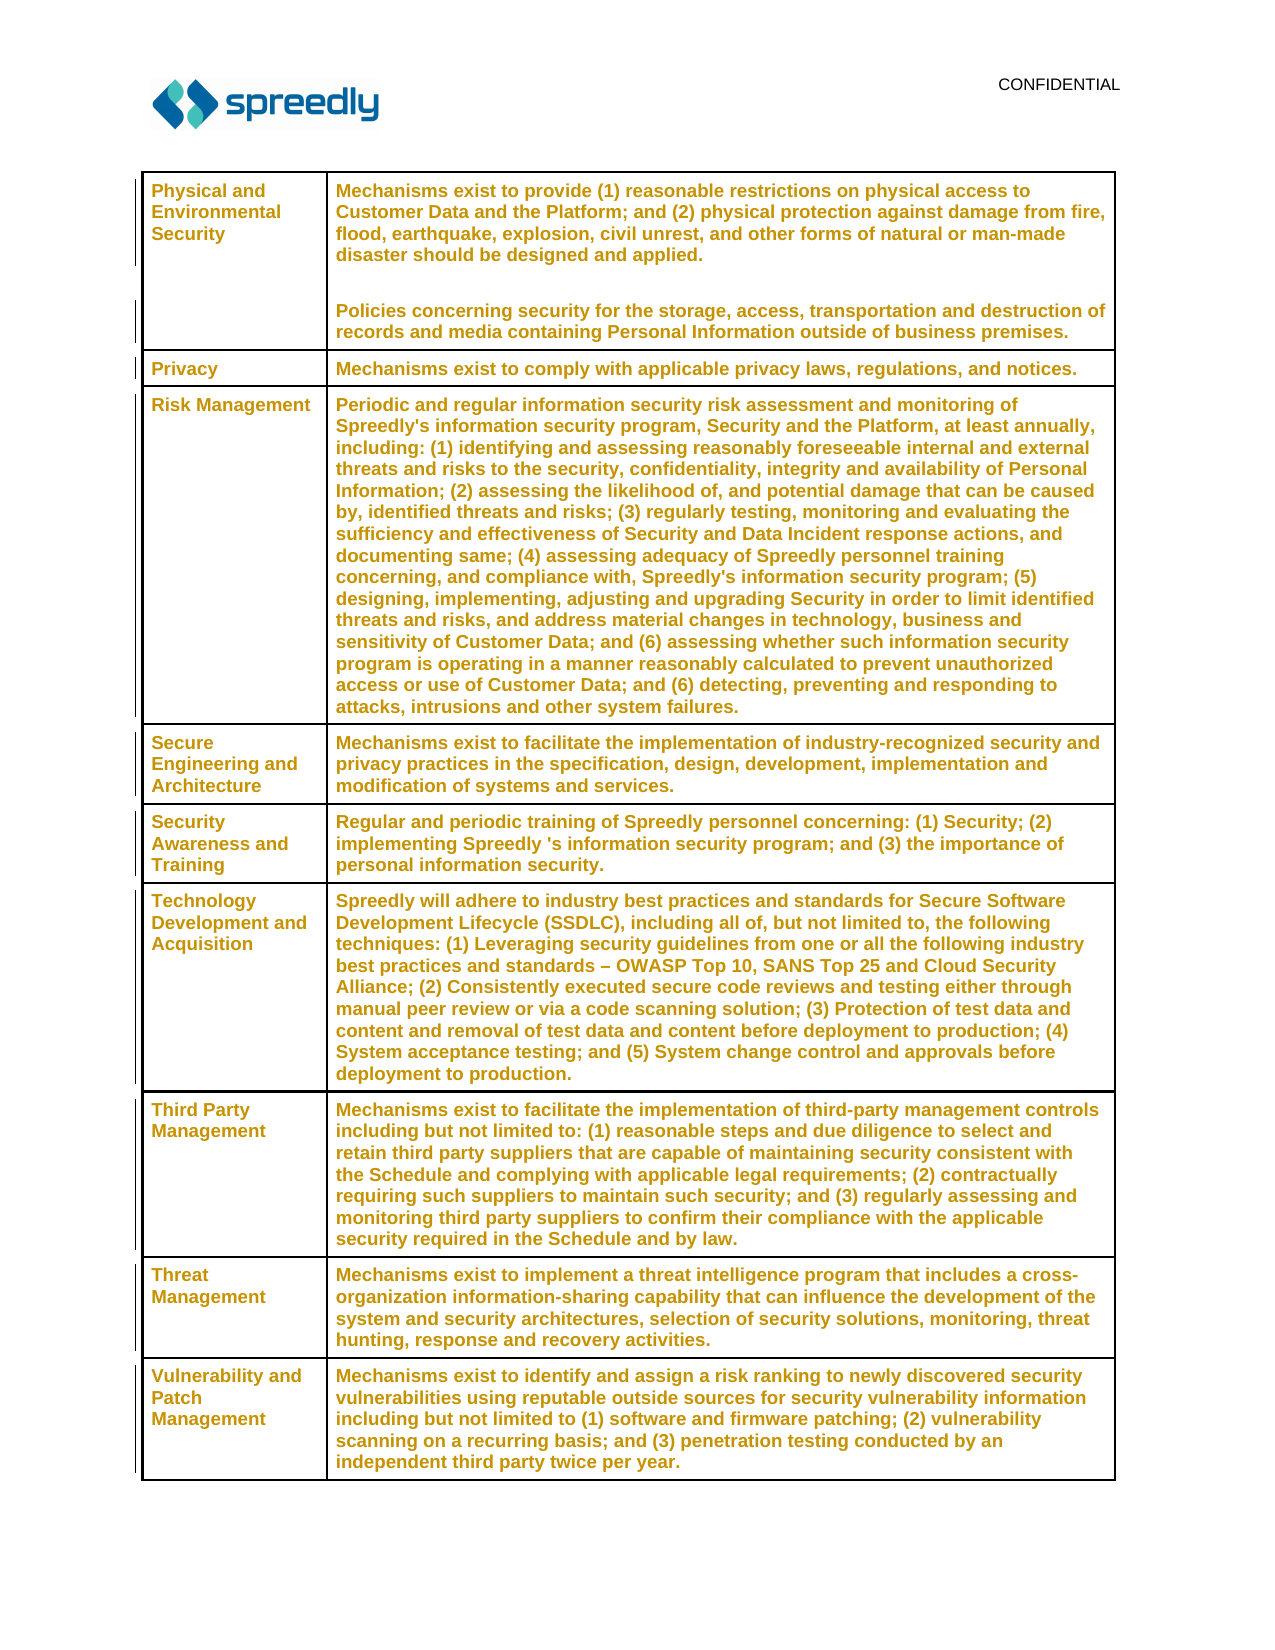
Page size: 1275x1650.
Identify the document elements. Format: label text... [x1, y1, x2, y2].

table_cell Spreedly will adhere to industry best practices and standards for Secure Software Development Lifecycle (SSDLC), including all of, but not limited to, the following techniques: (1) Leveraging security guidelines from one or all the following industry best practices and standards – OWASP Top 10, SANS Top 25 and Cloud Security Alliance; (2) Consistently executed secure code reviews and testing either through manual peer review or via a code scanning solution; (3) Protection of test data and content and removal of test data and content before deployment to production; (4) System acceptance testing; and (5) System change control and approvals before deployment to production. [328, 884, 1114, 1090]
table_cell Mechanisms exist to implement a threat intelligence program that includes a cross-organization information-sharing capability that can influence the development of the system and security architectures, selection of security solutions, monitoring, threat hunting, response and recovery activities. [328, 1258, 1114, 1357]
table_cell Technology Development and Acquisition [144, 884, 326, 1090]
table_cell Threat Management [144, 1258, 326, 1357]
table_cell Privacy [144, 351, 326, 385]
table_cell Mechanisms exist to facilitate the implementation of third-party management controls including but not limited to: (1) reasonable steps and due diligence to select and retain third party suppliers that are capable of maintaining security consistent with the Schedule and complying with applicable legal requirements; (2) contractually requiring such suppliers to maintain such security; and (3) regularly assessing and monitoring third party suppliers to confirm their compliance with the applicable security required in the Schedule and by law. [328, 1093, 1114, 1256]
table_cell Physical and Environmental Security [144, 173, 326, 349]
table_cell Security Awareness and Training [144, 805, 326, 882]
table_cell Mechanisms exist to facilitate the implementation of industry-recognized security and privacy practices in the specification, design, development, implementation and modification of systems and services. [328, 725, 1114, 802]
table_cell Mechanisms exist to provide (1) reasonable restrictions on physical access to Customer Data and the Platform; and (2) physical protection against damage from fire, flood, earthquake, explosion, civil unrest, and other forms of natural or man-made disaster should be designed and applied. Policies concerning security for the storage, access, transportation and destruction of records and media containing Personal Information outside of business premises. [328, 173, 1114, 349]
table_cell Mechanisms exist to identify and assign a risk ranking to newly discovered security vulnerabilities using reputable outside sources for security vulnerability information including but not limited to (1) software and firmware patching; (2) vulnerability scanning on a recurring basis; and (3) penetration testing conducted by an independent third party twice per year. [328, 1359, 1114, 1479]
table_cell Secure Engineering and Architecture [144, 725, 326, 802]
table_cell Vulnerability and Patch Management [144, 1359, 326, 1479]
picture [150, 78, 381, 131]
table_cell Third Party Management [144, 1093, 326, 1256]
table_cell Regular and periodic training of Spreedly personnel concerning: (1) Security; (2) implementing Spreedly 's information security program; and (3) the importance of personal information security. [328, 805, 1114, 882]
table_cell Mechanisms exist to comply with applicable privacy laws, regulations, and notices. [328, 351, 1114, 385]
table_cell Risk Management [144, 387, 326, 723]
table_cell Periodic and regular information security risk assessment and monitoring of Spreedly's information security program, Security and the Platform, at least annually, including: (1) identifying and assessing reasonably foreseeable internal and external threats and risks to the security, confidentiality, integrity and availability of Personal Information; (2) assessing the likelihood of, and potential damage that can be caused by, identified threats and risks; (3) regularly testing, monitoring and evaluating the sufficiency and effectiveness of Security and Data Incident response actions, and documenting same; (4) assessing adequacy of Spreedly personnel training concerning, and compliance with, Spreedly's information security program; (5) designing, implementing, adjusting and upgrading Security in order to limit identified threats and risks, and address material changes in technology, business and sensitivity of Customer Data; and (6) assessing whether such information security program is operating in a manner reasonably calculated to prevent unauthorized access or use of Customer Data; and (6) detecting, preventing and responding to attacks, intrusions and other system failures. [328, 387, 1114, 723]
